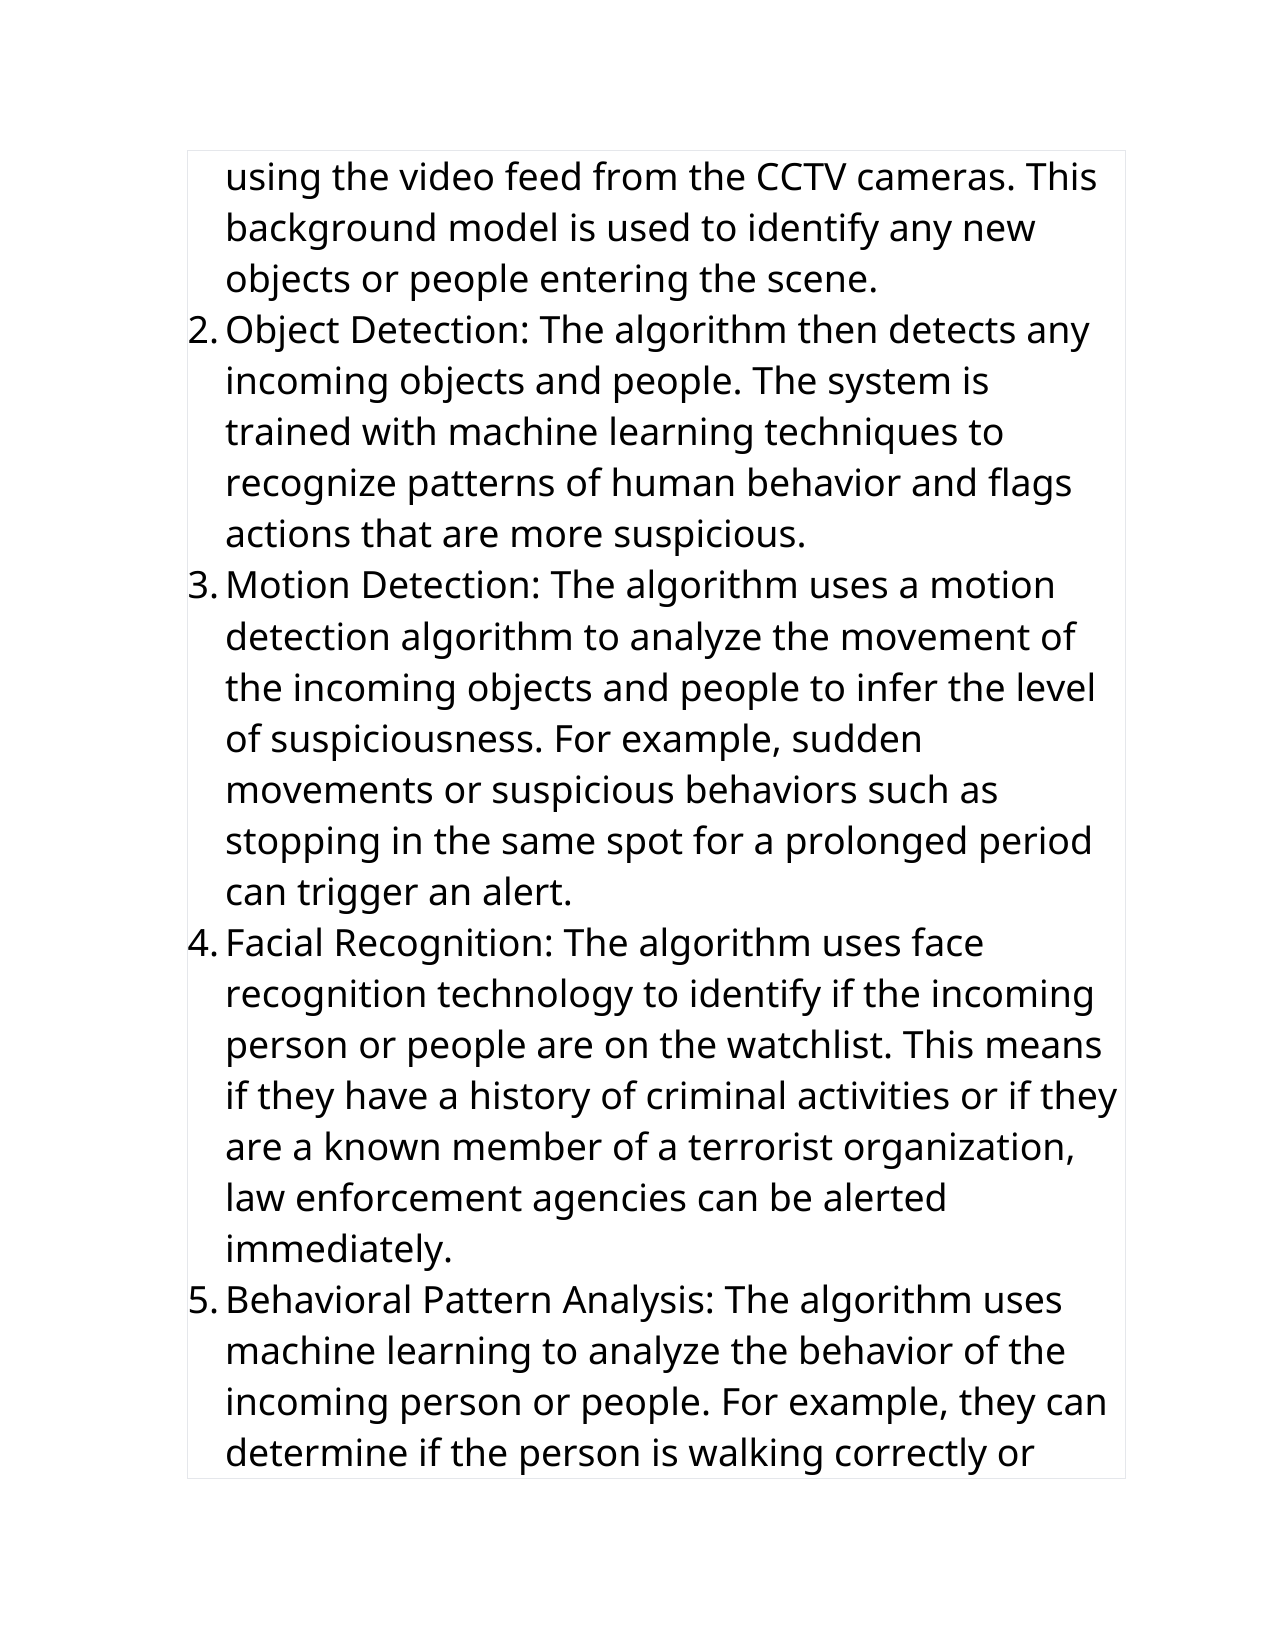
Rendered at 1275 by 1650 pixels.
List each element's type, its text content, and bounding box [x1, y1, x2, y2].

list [188, 1273, 1125, 1478]
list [188, 151, 1125, 303]
list Object Detection: The algorithm then detects any incoming objects and people. The system is trained with machine learning techniques to recognize patterns of human behavior and flags actions that are more suspicious. [188, 303, 1125, 558]
list Motion Detection: The algorithm uses a motion detection algorithm to analyze the movement of the incoming objects and people to infer the level of suspiciousness. For example, sudden movements or suspicious behaviors such as stopping in the same spot for a prolonged period can trigger an alert. [188, 558, 1125, 916]
list Facial Recognition: The algorithm uses face recognition technology to identify if the incoming person or people are on the watchlist. This means if they have a history of criminal activities or if they are a known member of a terrorist organization, law enforcement agencies can be alerted immediately. [188, 916, 1125, 1273]
